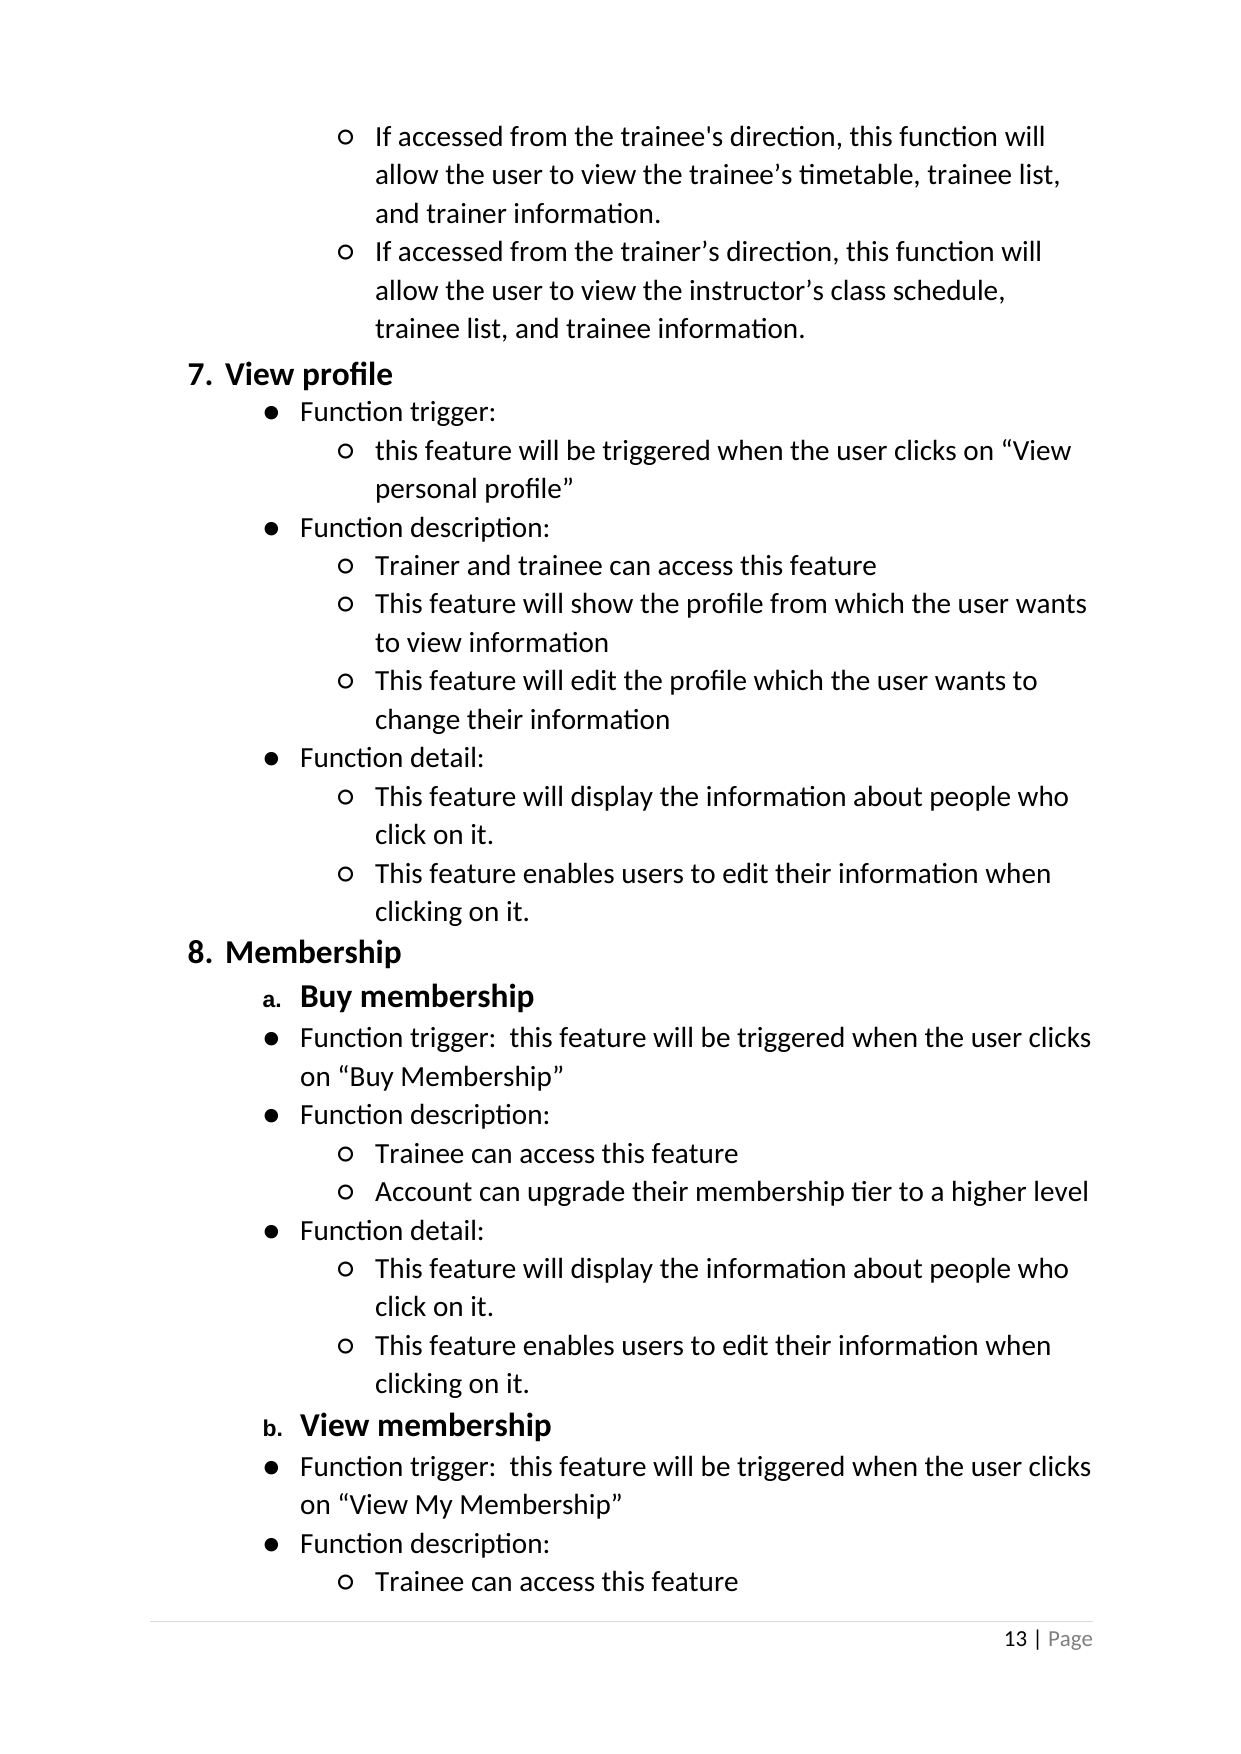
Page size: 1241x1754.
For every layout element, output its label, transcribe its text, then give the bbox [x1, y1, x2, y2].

list Function description: [262, 1525, 1093, 1560]
list Function trigger: this feature will be triggered when the user clicks on “View My Membership” [262, 1448, 1093, 1522]
list Account can upgrade their membership tier to a higher level [337, 1173, 1093, 1209]
subtitle View profile [187, 353, 1093, 393]
list This feature will display the information about people who click on it. [337, 778, 1093, 852]
list Trainee can access this feature [337, 1563, 1093, 1599]
list This feature enables users to edit their information when clicking on it. [337, 1327, 1093, 1401]
list Function description: [262, 509, 1093, 544]
list Trainer and trainee can access this feature [337, 547, 1093, 583]
list Membership [187, 932, 1093, 972]
list Function trigger: this feature will be triggered when the user clicks on “Buy Membership” [262, 1019, 1093, 1093]
list Function detail: [262, 739, 1093, 775]
list This feature will edit the profile which the user wants to change their information [337, 662, 1093, 737]
list Trainee can access this feature [337, 1135, 1093, 1170]
list View membership [262, 1404, 1093, 1444]
list Function detail: [262, 1212, 1093, 1247]
list Function trigger: [262, 393, 1093, 429]
list Buy membership [262, 976, 1093, 1016]
list this feature will be triggered when the user clicks on “View personal profile” [337, 432, 1093, 506]
list Function description: [262, 1096, 1093, 1132]
list This feature will display the information about people who click on it. [337, 1250, 1093, 1324]
list If accessed from the trainer’s direction, this function will allow the user to view the instructor’s class schedule, trainee list, and trainee information. [337, 233, 1093, 346]
list This feature enables users to edit their information when clicking on it. [337, 855, 1093, 929]
list This feature will show the profile from which the user wants to view information [337, 586, 1093, 660]
list If accessed from the trainee's direction, this function will allow the user to view the trainee’s timetable, trainee list, and trainer information. [337, 118, 1093, 230]
